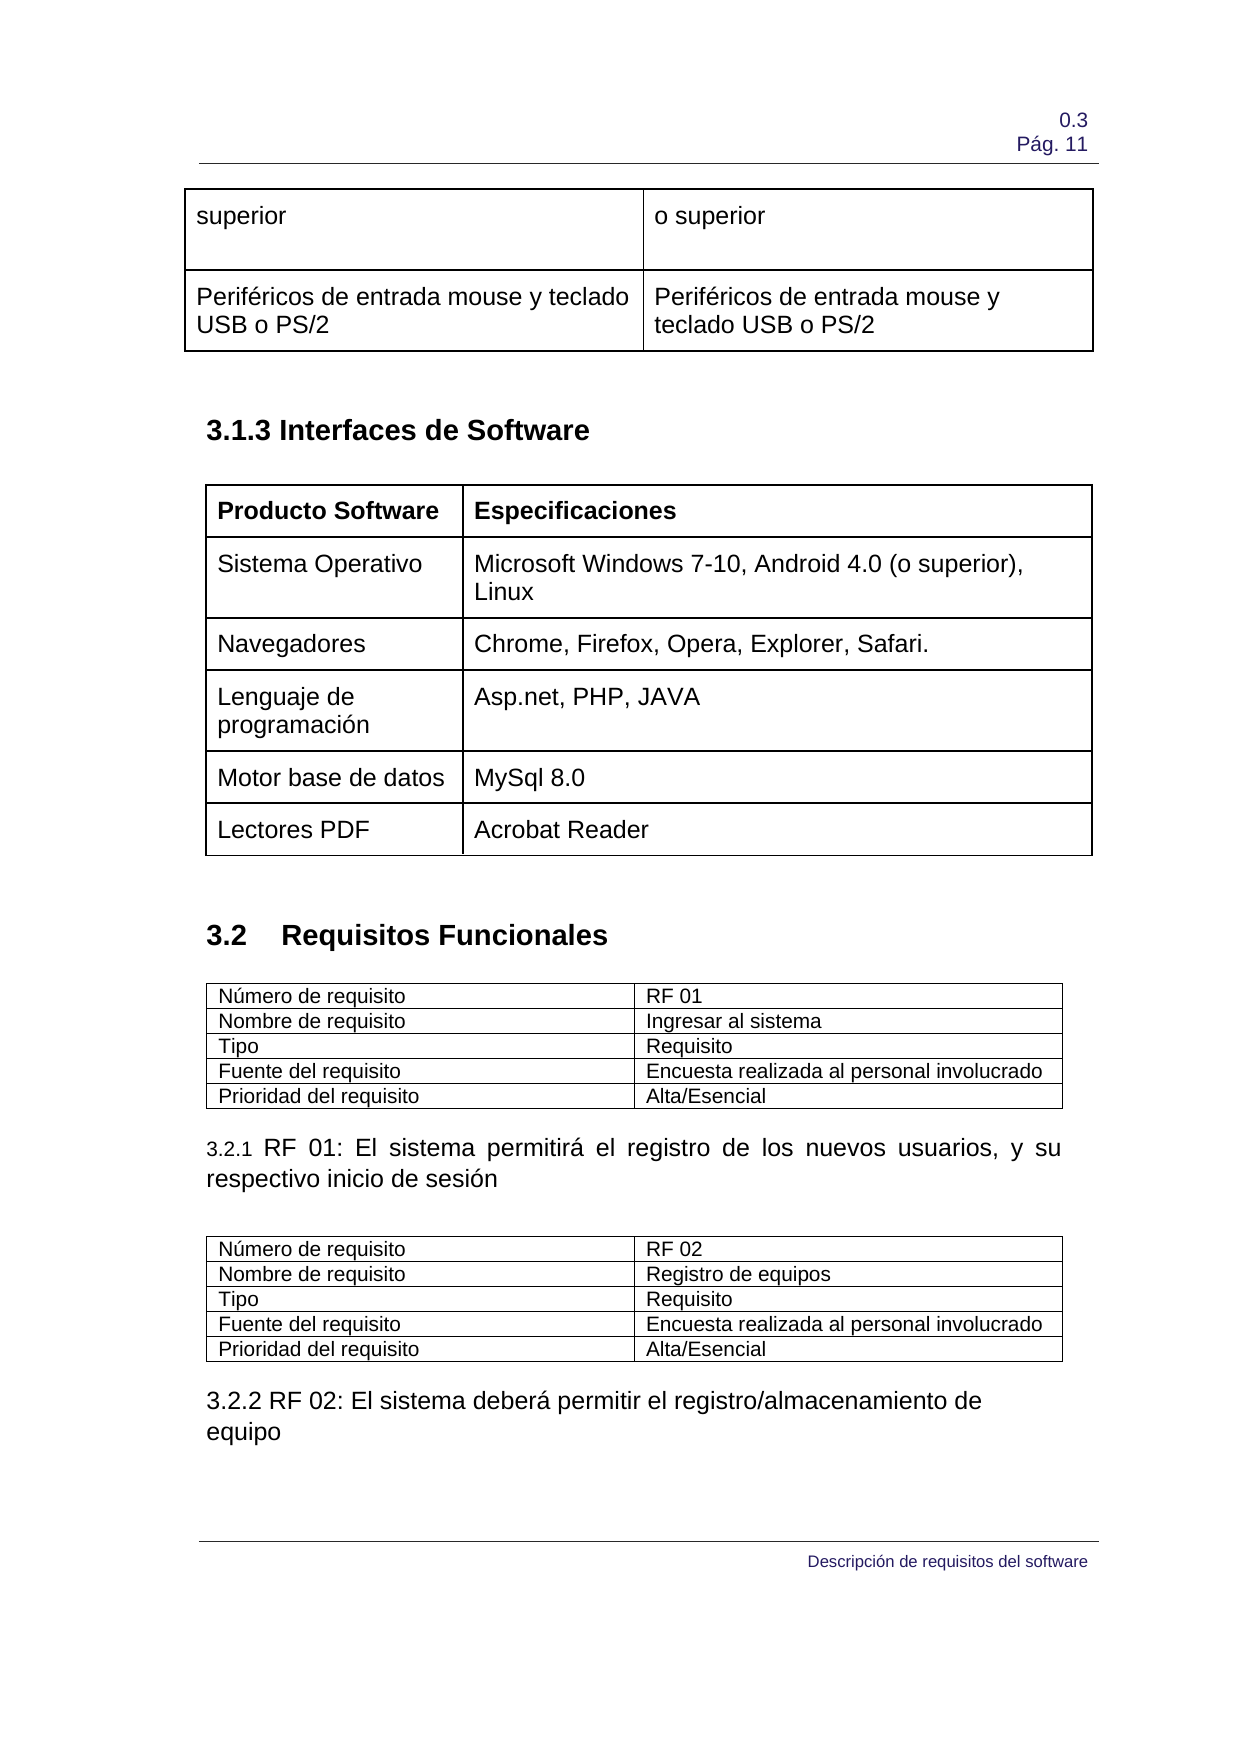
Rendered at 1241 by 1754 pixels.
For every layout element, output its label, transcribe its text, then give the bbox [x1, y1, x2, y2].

table_cell Motor base de datos [207, 752, 462, 802]
table_cell Nombre de requisito [207, 1262, 634, 1286]
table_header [186, 190, 643, 269]
table_cell Microsoft Windows 7-10, Android 4.0 (o superior), Linux [464, 538, 1091, 617]
table_header RF 01 [635, 984, 1062, 1008]
table_cell Requisito [635, 1287, 1062, 1311]
table_cell Periféricos de entrada mouse y teclado USB o PS/2 [644, 271, 1092, 350]
table_cell Tipo [207, 1287, 634, 1311]
table_cell Prioridad del requisito [207, 1084, 634, 1108]
table_cell Fuente del requisito [207, 1312, 634, 1336]
table_cell Acrobat Reader [464, 804, 1091, 854]
table_header Producto Software [207, 486, 462, 536]
table_cell Alta/Esencial [635, 1337, 1062, 1361]
text 3.2.2 RF 02: El sistema deberá permitir el registro/almacenamiento de equipo [206, 1386, 1063, 1446]
table_cell Sistema Operativo [207, 538, 462, 617]
table_cell Periféricos de entrada mouse y teclado USB o PS/2 [186, 271, 643, 350]
table_cell Nombre de requisito [207, 1009, 634, 1033]
table_cell Tipo [207, 1034, 634, 1058]
table_header Especificaciones [464, 486, 1091, 536]
table_cell Encuesta realizada al personal involucrado [635, 1059, 1062, 1083]
table_header RF 02 [635, 1237, 1062, 1261]
text 3.2.1 RF 01: El sistema permitirá el registro de los nuevos usuarios, y su respectivo inicio de sesión [206, 1133, 1063, 1193]
table_header Número de requisito [207, 1237, 634, 1261]
table_cell MySql 8.0 [464, 752, 1091, 802]
table_cell Chrome, Firefox, Opera, Explorer, Safari. [464, 619, 1091, 669]
subtitle 3.1.3 Interfaces de Software [206, 413, 1063, 447]
table_cell Requisito [635, 1034, 1062, 1058]
table_cell Prioridad del requisito [207, 1337, 634, 1361]
table_cell Navegadores [207, 619, 462, 669]
table_cell Fuente del requisito [207, 1059, 634, 1083]
table_cell Ingresar al sistema [635, 1009, 1062, 1033]
table_cell Alta/Esencial [635, 1084, 1062, 1108]
table_cell Registro de equipos [635, 1262, 1062, 1286]
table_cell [635, 1312, 1062, 1336]
table_cell Lenguaje de programación [207, 671, 462, 750]
table_header Número de requisito [207, 984, 634, 1008]
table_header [644, 190, 1092, 269]
subtitle Requisitos Funcionales [206, 917, 1063, 951]
table_cell Asp.net, PHP, JAVA [464, 671, 1091, 750]
table_cell Lectores PDF [207, 804, 462, 854]
